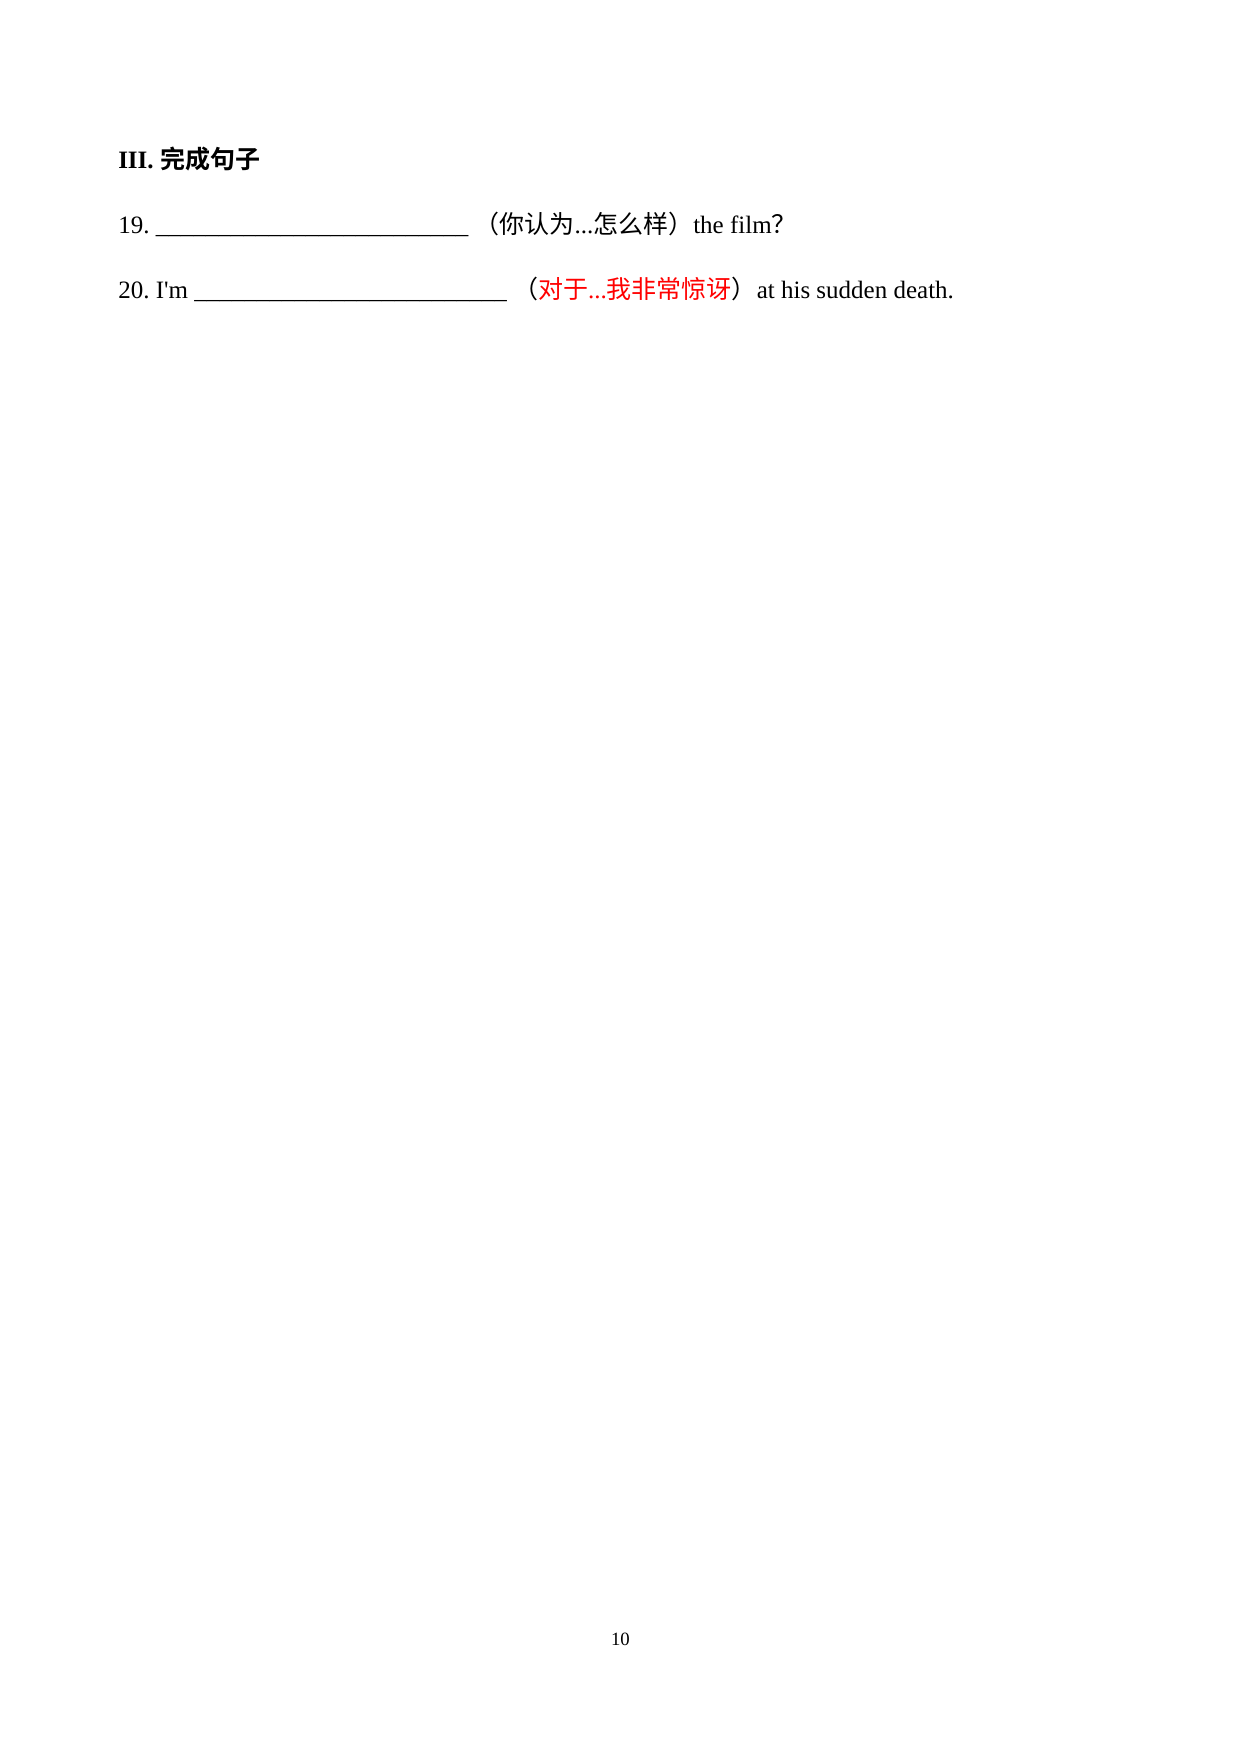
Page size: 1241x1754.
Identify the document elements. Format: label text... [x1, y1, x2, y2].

text 20. I'm _________________________ （对于...我非常惊讶）at his sudden death. [118, 255, 1122, 320]
text III. 完成句子 [118, 125, 1122, 190]
text 19. _________________________ （你认为...怎么样）the film？ [118, 190, 1122, 255]
